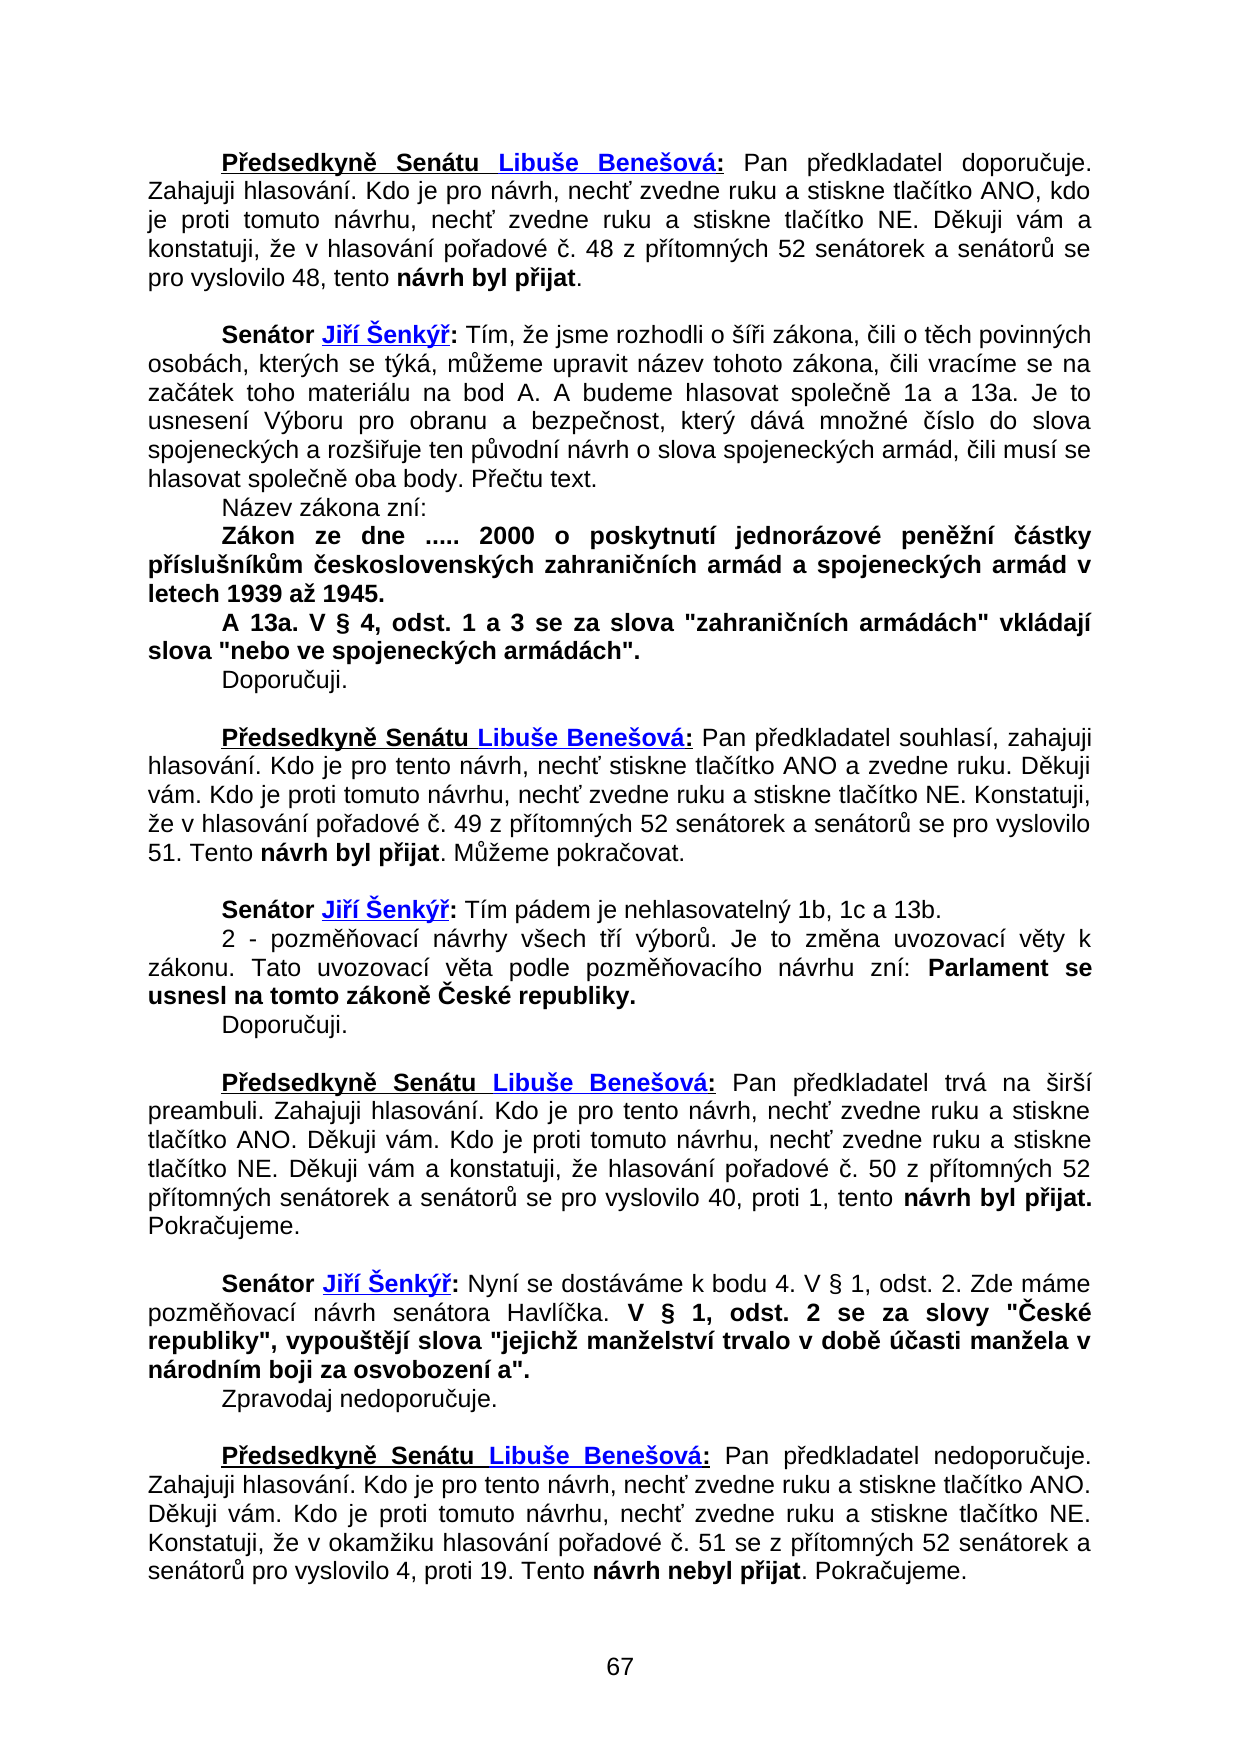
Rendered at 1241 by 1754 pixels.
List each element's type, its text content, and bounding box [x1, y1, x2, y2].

text Zpravodaj nedoporučuje. [148, 1384, 1093, 1413]
text Senátor Jiří Šenkýř: Tím, že jsme rozhodli o šíři zákona, čili o těch povinných osobách, kterých se týká, můžeme upravit název tohoto zákona, čili vracíme se na začátek toho materiálu na bod A. A budeme hlasovat společně 1a a 13a. Je to usnesení Výboru pro obranu a bezpečnost, který dává množné číslo do slova spojeneckých a rozšiřuje ten původní návrh o slova spojeneckých armád, čili musí se hlasovat společně oba body. Přečtu text. [148, 320, 1093, 493]
text Doporučuji. [148, 665, 1093, 694]
text Zákon ze dne ..... 2000 o poskytnutí jednorázové peněžní částky příslušníkům československých zahraničních armád a spojeneckých armád v letech 1939 až 1945. [148, 521, 1093, 608]
text A 13a. V § 4, odst. 3 se za slova "zahraničních armádách" vkládají slova "nebo ve spojeneckých armádách". [148, 608, 1093, 665]
text Předsedkyně Senátu Libuše Benešová: Pan předkladatel nedoporučuje. Zahajuji hlasování. Kdo je pro tento návrh, nechť zvedne ruku a stiskne tlačítko ANO. Děkuji vám. Kdo je proti tomuto návrhu, nechť zvedne ruku a stiskne tlačítko NE. Konstatuji, že v okamžiku hlasování pořadové č. 51 se z přítomných 52 senátorek a senátorů pro vyslovilo 4, proti 19. Tento návrh nebyl přijat. Pokračujeme. [148, 1441, 1093, 1585]
text Doporučuji. [148, 1010, 1093, 1039]
text Senátor Jiří Šenkýř: Nyní se dostáváme k bodu 4. V § 1, odst. 2. Zde máme pozměňovací návrh senátora Havlíčka. V § 1, odst. 2 se za slovy "České republiky", vypouštějí slova "jejichž manželství trvalo v době účasti manžela v národním boji za osvobození a". [148, 1269, 1093, 1384]
text Předsedkyně Senátu Libuše Benešová: Pan předkladatel doporučuje. Zahajuji hlasování. Kdo je pro návrh, nechť zvedne ruku a stiskne tlačítko ANO, kdo je proti tomuto návrhu, nechť zvedne ruku a stiskne tlačítko NE. Děkuji vám a konstatuji, že v hlasování pořadové č. 48 z přítomných 52 senátorek a senátorů se pro vyslovilo 48, tento návrh byl přijat. [148, 148, 1093, 291]
text 2 - pozměňovací návrhy všech tří výborů. Je to změna uvozovací věty k zákonu. Tato uvozovací věta podle pozměňovacího návrhu zní: Parlament se usnesl na tomto zákoně České republiky. [148, 924, 1093, 1010]
text Název zákona zní: [148, 493, 1093, 521]
text Předsedkyně Senátu Libuše Benešová: Pan předkladatel trvá na širší preambuli. Zahajuji hlasování. Kdo je pro tento návrh, nechť zvedne ruku a stiskne tlačítko ANO. Děkuji vám. Kdo je proti tomuto návrhu, nechť zvedne ruku a stiskne tlačítko NE. Děkuji vám a konstatuji, že hlasování pořadové č. 50 z přítomných 52 přítomných senátorek a senátorů se pro vyslovilo 40, proti 1, tento návrh byl přijat. Pokračujeme. [148, 1068, 1093, 1240]
text Senátor Jiří Šenkýř: Tím pádem je nehlasovatelný 1b, 1c a 13b. [148, 895, 1093, 924]
text Předsedkyně Senátu Libuše Benešová: Pan předkladatel souhlasí, zahajuji hlasování. Kdo je pro tento návrh, nechť stiskne tlačítko ANO a zvedne ruku. Děkuji vám. Kdo je proti tomuto návrhu, nechť zvedne ruku a stiskne tlačítko NE. Konstatuji, že v hlasování pořadové č. 49 z přítomných 52 senátorek a senátorů se pro vyslovilo 51. Tento návrh byl přijat. Můžeme pokračovat. [148, 723, 1093, 866]
